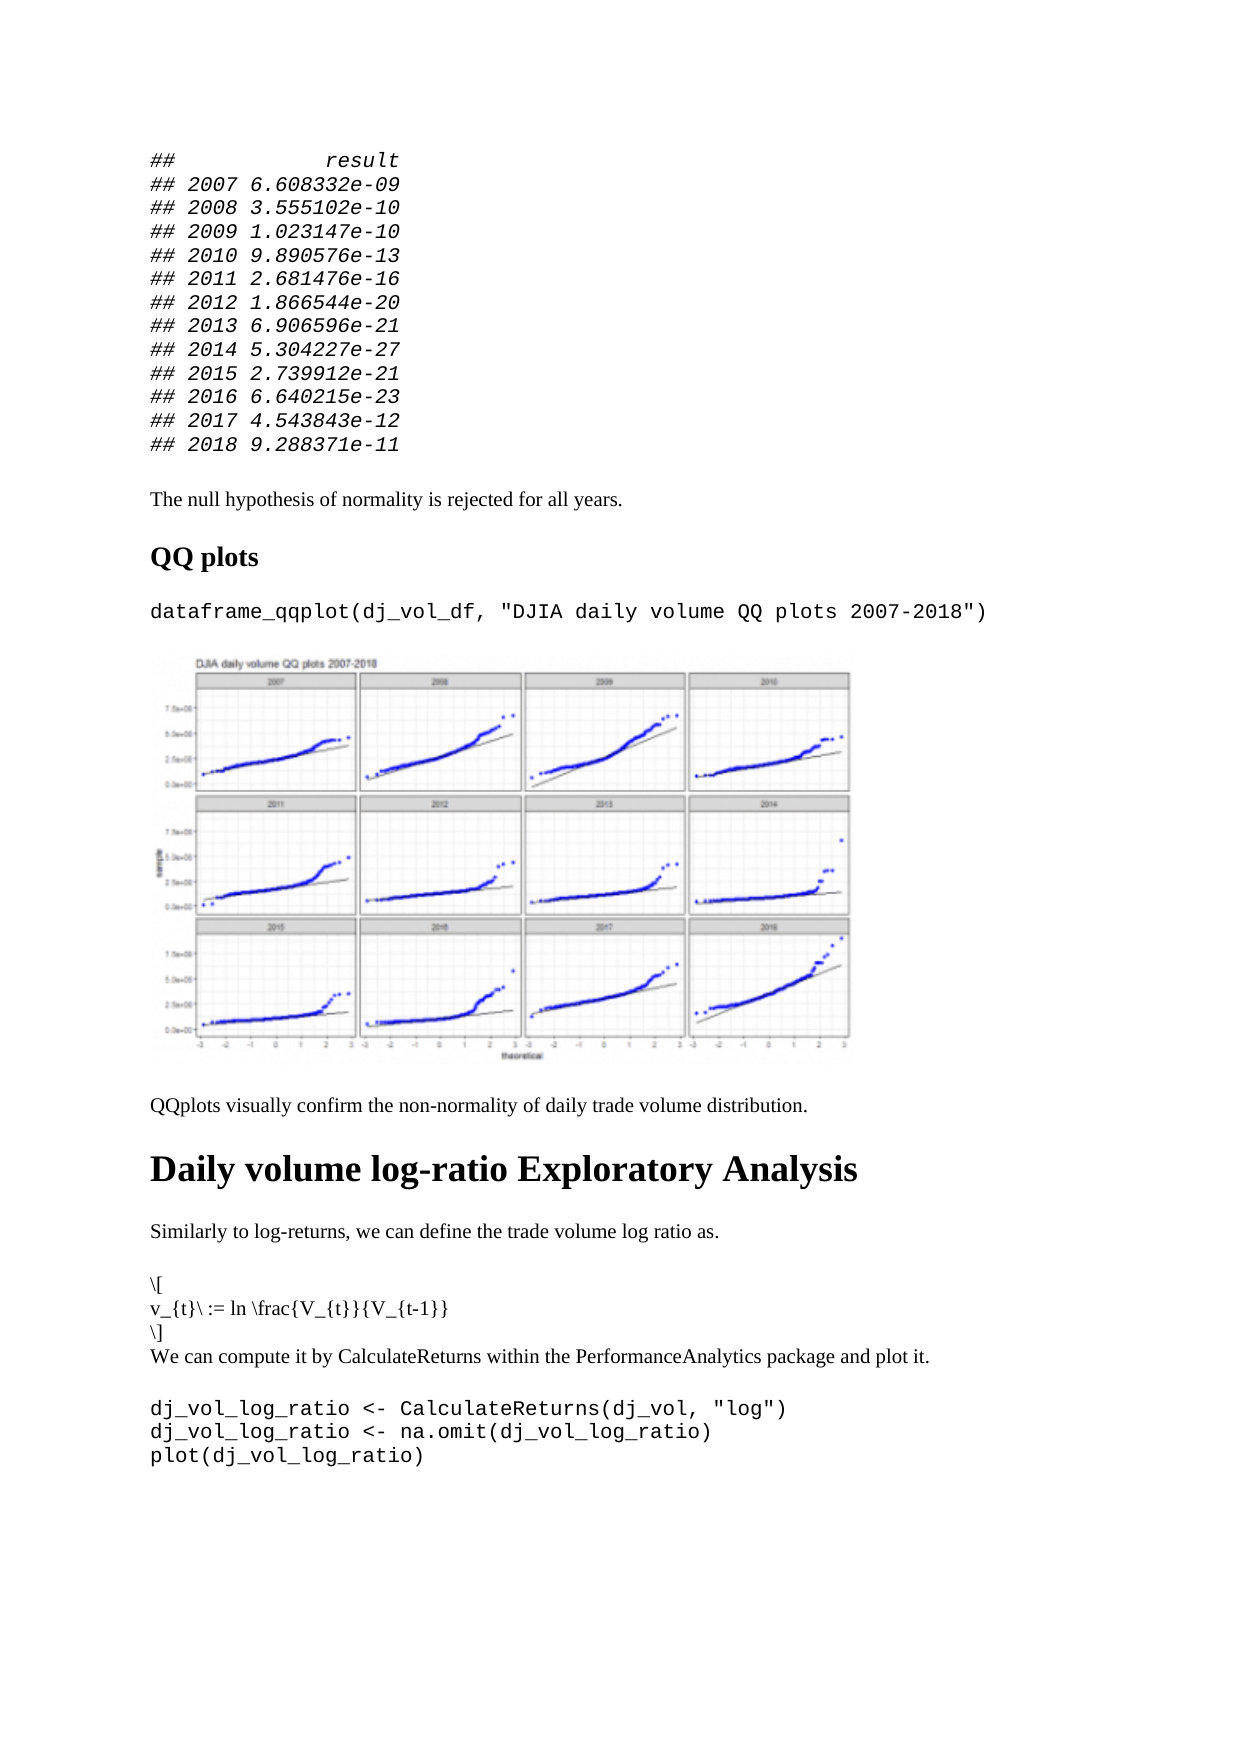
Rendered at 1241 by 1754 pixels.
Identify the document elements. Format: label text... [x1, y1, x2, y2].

text Daily volume log-ratio Exploratory Analysis [150, 1147, 1090, 1190]
picture [150, 654, 854, 1065]
text ## 2018 9.288371e-11 [150, 434, 1090, 457]
text ## 2007 6.608332e-09 [150, 174, 1090, 197]
text ## 2016 6.640215e-23 [150, 386, 1090, 410]
text ## 2011 2.681476e-16 [150, 268, 1090, 292]
text ## 2017 4.543843e-12 [150, 410, 1090, 434]
text The null hypothesis of normality is rejected for all years. [150, 487, 1090, 511]
text plot(dj_vol_log_ratio) [150, 1445, 1090, 1468]
text ## 2010 9.890576e-13 [150, 244, 1090, 268]
text ## 2014 5.304227e-27 [150, 339, 1090, 363]
text dataframe_qqplot(dj_vol_df, "DJIA daily volume QQ plots 2007-2018") [150, 601, 1090, 625]
text QQplots visually confirm the non-normality of daily trade volume distribution. [150, 1093, 1090, 1117]
text ## 2015 2.739912e-21 [150, 363, 1090, 386]
text ## 2013 6.906596e-21 [150, 316, 1090, 339]
text \[ v_{t}\ := ln \frac{V_{t}}{V_{t-1}} \] We can compute it by CalculateReturns within the PerformanceAnalytics package and plot it. [150, 1272, 1090, 1368]
text dj_vol_log_ratio <- na.omit(dj_vol_log_ratio) [150, 1421, 1090, 1445]
text ## 2008 3.555102e-10 [150, 197, 1090, 221]
text ## result [150, 150, 1090, 174]
text ## 2012 1.866544e-20 [150, 292, 1090, 316]
text dj_vol_log_ratio <- CalculateReturns(dj_vol, "log") [150, 1397, 1090, 1421]
text Similarly to log-returns, we can define the trade volume log ratio as. [150, 1219, 1090, 1243]
text ## 2009 1.023147e-10 [150, 221, 1090, 244]
text QQ plots [150, 540, 1090, 572]
